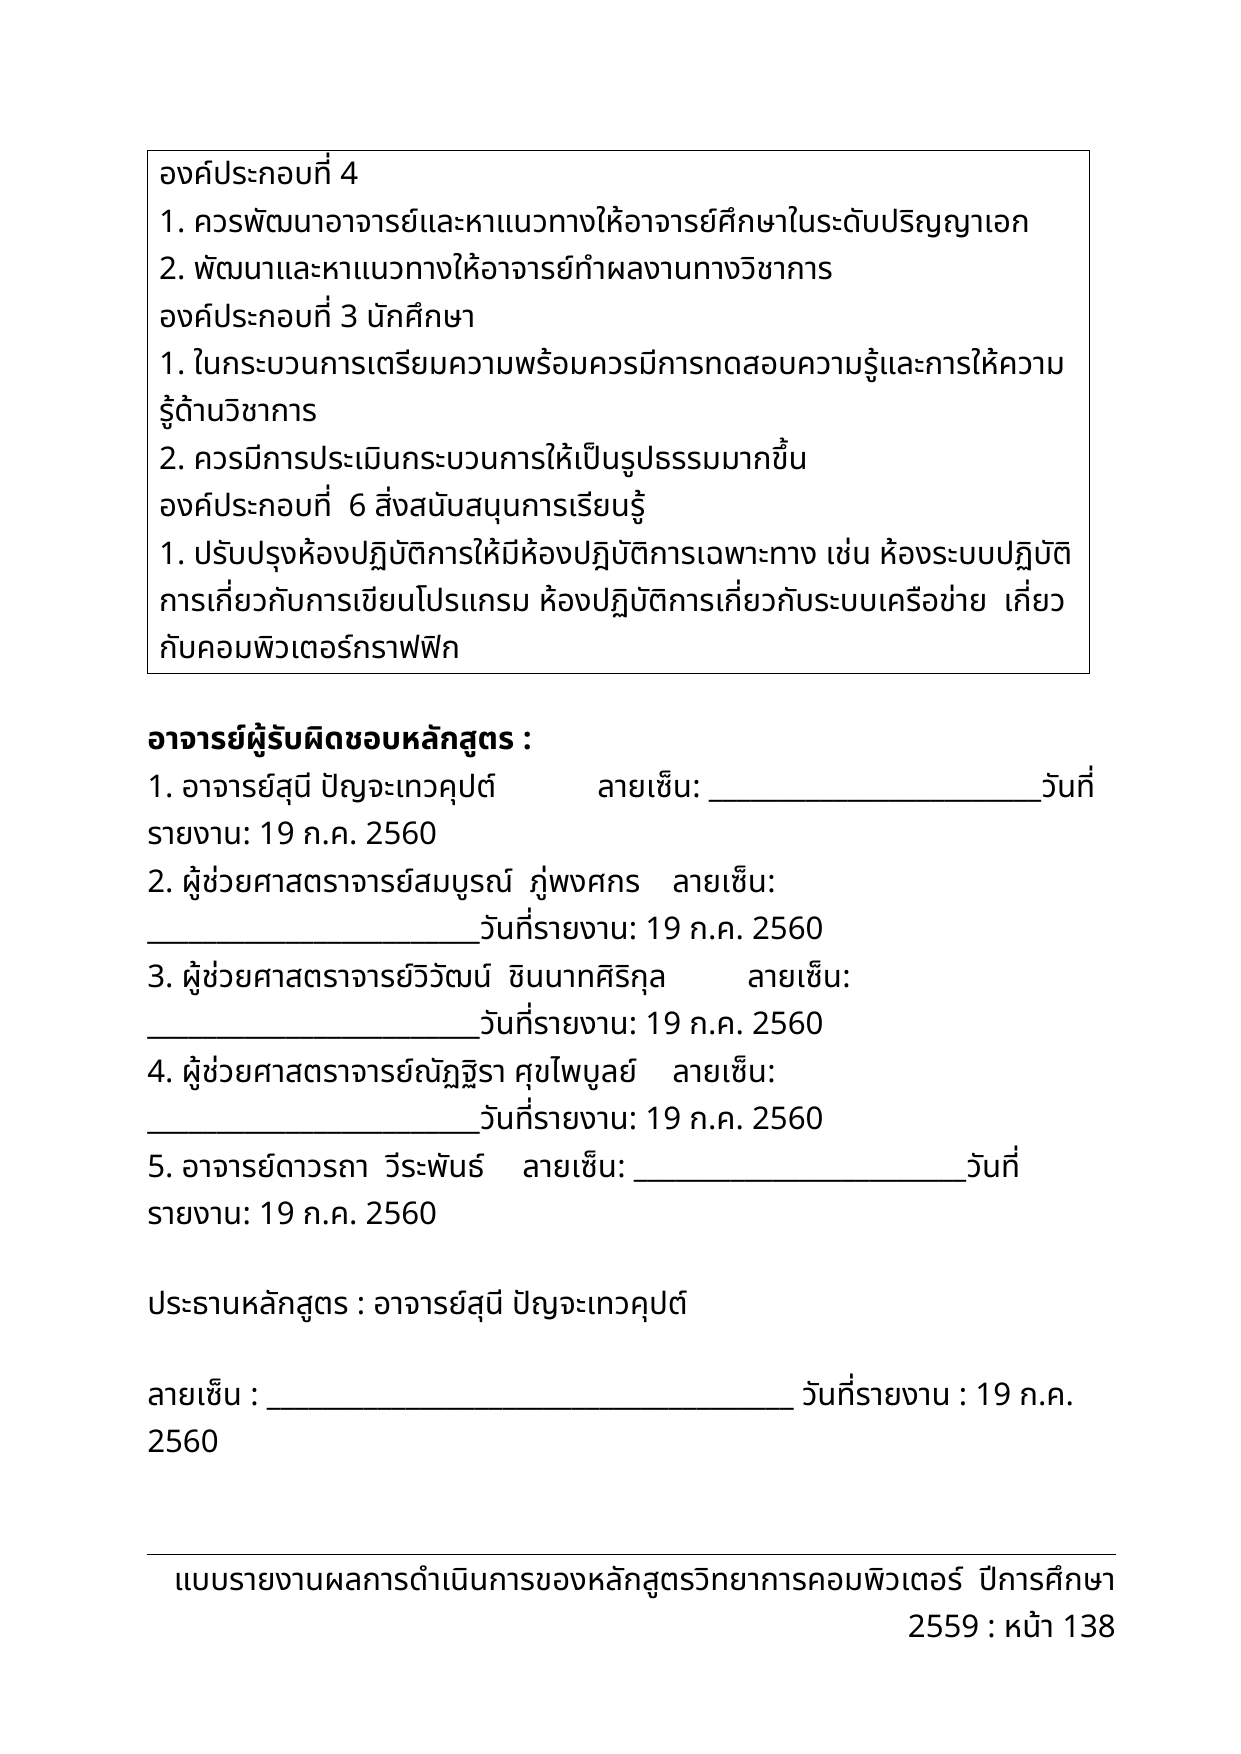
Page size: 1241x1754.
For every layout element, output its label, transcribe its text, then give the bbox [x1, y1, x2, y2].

text 2. ผู้ช่วยศาสตราจารย์สมบูรณ์ ภู่พงศกร ลายเซ็น: ________________________วันที่รายงาน: 19 ก.ค. 2560 [147, 859, 1116, 954]
text ลายเซ็น : ______________________________________ วันที่รายงาน : 19 ก.ค. 2560 [147, 1371, 1116, 1462]
text อาจารย์ผู้รับผิดชอบหลักสูตร : [147, 716, 1116, 764]
text ประธานหลักสูตร : อาจารย์สุนี ปัญจะเทวคุปต์ [147, 1281, 1116, 1329]
text 5. อาจารย์ดาวรถา วีระพันธ์ ลายเซ็น: ________________________วันที่รายงาน: 19 ก.ค. 2560 [147, 1144, 1116, 1239]
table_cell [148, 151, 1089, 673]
text 4. ผู้ช่วยศาสตราจารย์ณัฏฐิรา ศุขไพบูลย์ ลายเซ็น: ________________________วันที่รายงาน: 19 ก.ค. 2560 [147, 1049, 1116, 1144]
text 3. ผู้ช่วยศาสตราจารย์วิวัฒน์ ชินนาทศิริกุล ลายเซ็น: ________________________วันที่รายงาน: 19 ก.ค. 2560 [147, 954, 1116, 1049]
text 1. อาจารย์สุนี ปัญจะเทวคุปต์ ลายเซ็น: ________________________วันที่รายงาน: 19 ก.ค. 2560 [147, 764, 1116, 859]
